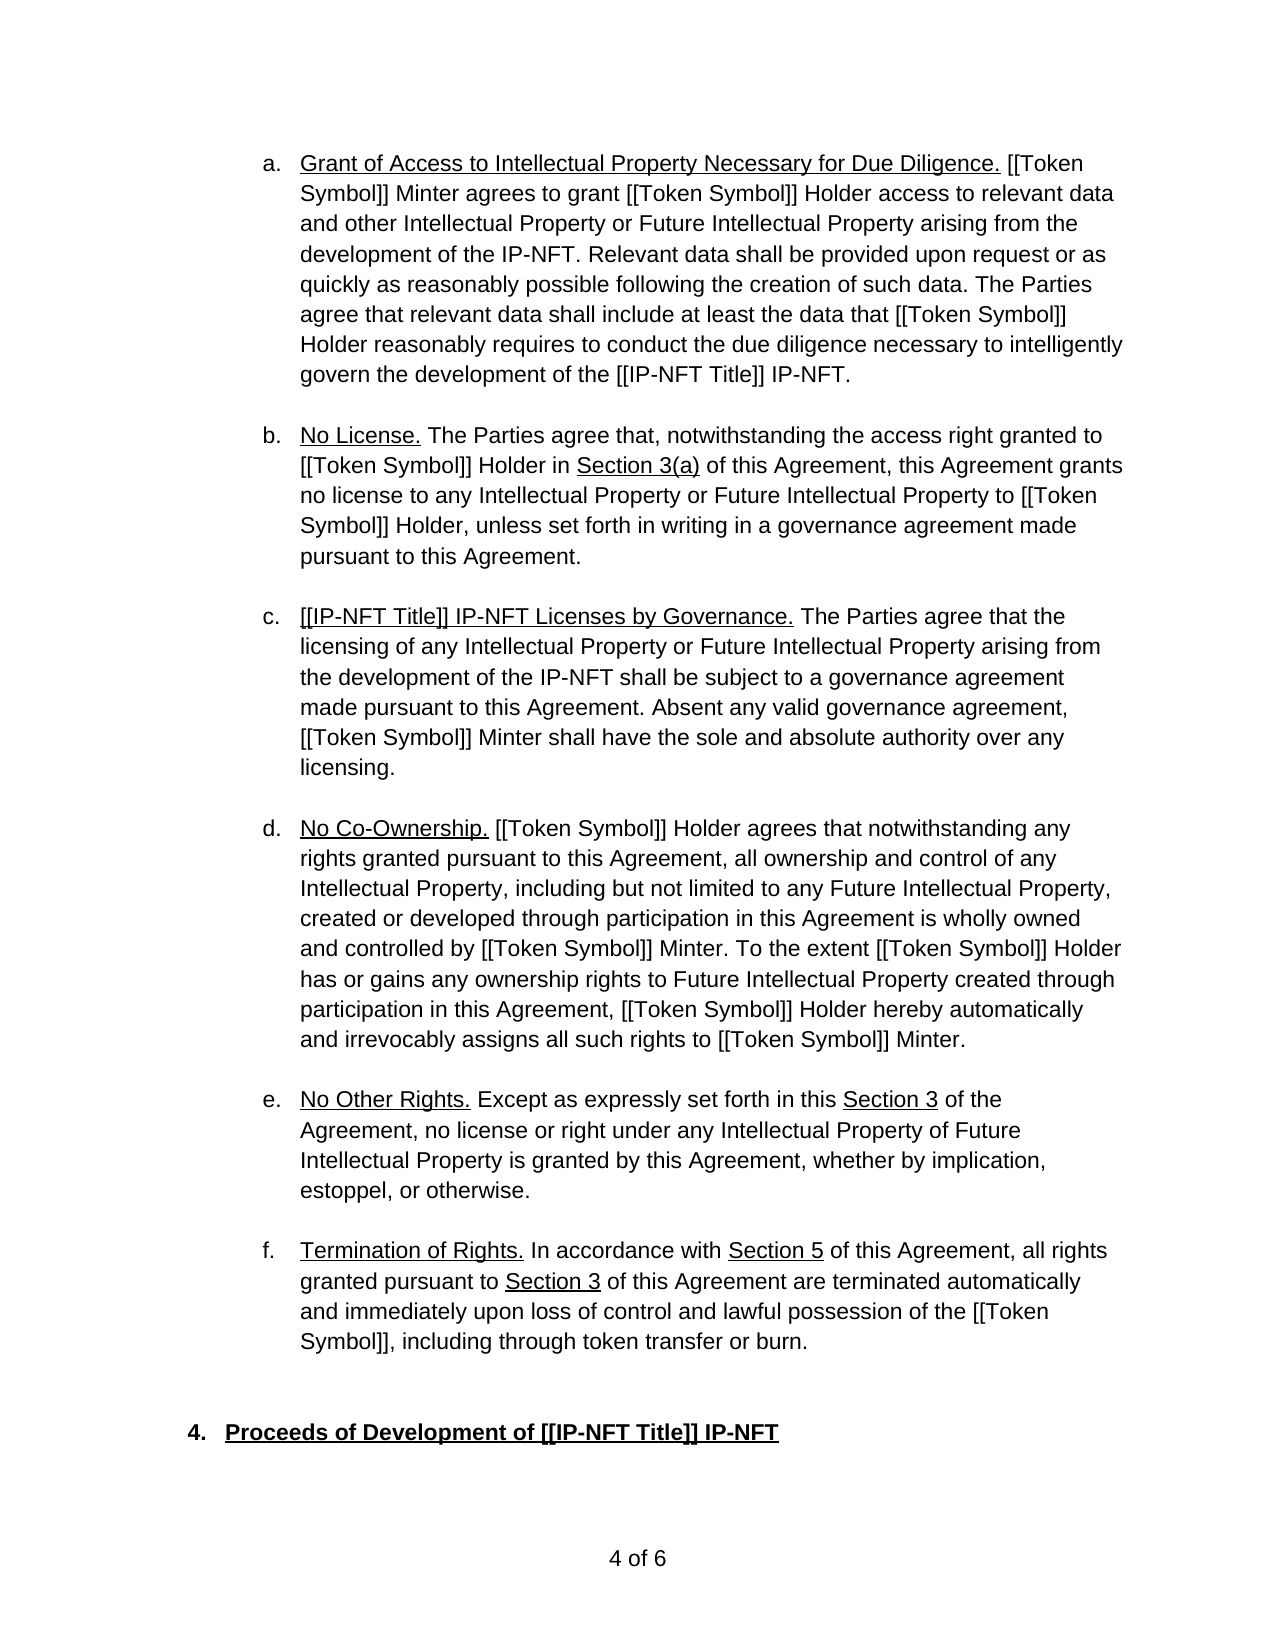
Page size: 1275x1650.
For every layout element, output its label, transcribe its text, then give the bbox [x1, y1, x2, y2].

list Termination of Rights. In accordance with Section 5 of this Agreement, all rights granted pursuant to Section 3 of this Agreement are terminated automatically and immediately upon loss of control and lawful possession of the [[Token Symbol]], including through token transfer or burn. [262, 1237, 1125, 1354]
list No Other Rights. Except as expressly set forth in this Section 3 of the Agreement, no license or right under any Intellectual Property of Future Intellectual Property is granted by this Agreement, whether by implication, estoppel, or otherwise. [262, 1086, 1125, 1203]
list No Co-Ownership. [[Token Symbol]] Holder agrees that notwithstanding any rights granted pursuant to this Agreement, all ownership and control of any Intellectual Property, including but not limited to any Future Intellectual Property, created or developed through participation in this Agreement is wholly owned and controlled by [[Token Symbol]] Minter. To the extent [[Token Symbol]] Holder has or gains any ownership rights to Future Intellectual Property created through participation in this Agreement, [[Token Symbol]] Holder hereby automatically and irrevocably assigns all such rights to [[Token Symbol]] Minter. [262, 814, 1125, 1052]
list Grant of Access to Intellectual Property Necessary for Due Diligence. [[Token Symbol]] Minter agrees to grant [[Token Symbol]] Holder access to relevant data and other Intellectual Property or Future Intellectual Property arising from the development of the IP-NFT. Relevant data shall be provided upon request or as quickly as reasonably possible following the creation of such data. The Parties agree that relevant data shall include at least the data that [[Token Symbol]] Holder reasonably requires to conduct the due diligence necessary to intelligently govern the development of the [[IP-NFT Title]] IP-NFT. [262, 150, 1125, 388]
list Proceeds of Development of [[IP-NFT Title]] IP-NFT [187, 1419, 1125, 1445]
list [[IP-NFT Title]] IP-NFT Licenses by Governance. The Parties agree that the licensing of any Intellectual Property or Future Intellectual Property arising from the development of the IP-NFT shall be subject to a governance agreement made pursuant to this Agreement. Absent any valid governance agreement, [[Token Symbol]] Minter shall have the sole and absolute authority over any licensing. [262, 603, 1125, 781]
list No License. The Parties agree that, notwithstanding the access right granted to [[Token Symbol]] Holder in Section 3(a) of this Agreement, this Agreement grants no license to any Intellectual Property or Future Intellectual Property to [[Token Symbol]] Holder, unless set forth in writing in a governance agreement made pursuant to this Agreement. [262, 422, 1125, 569]
